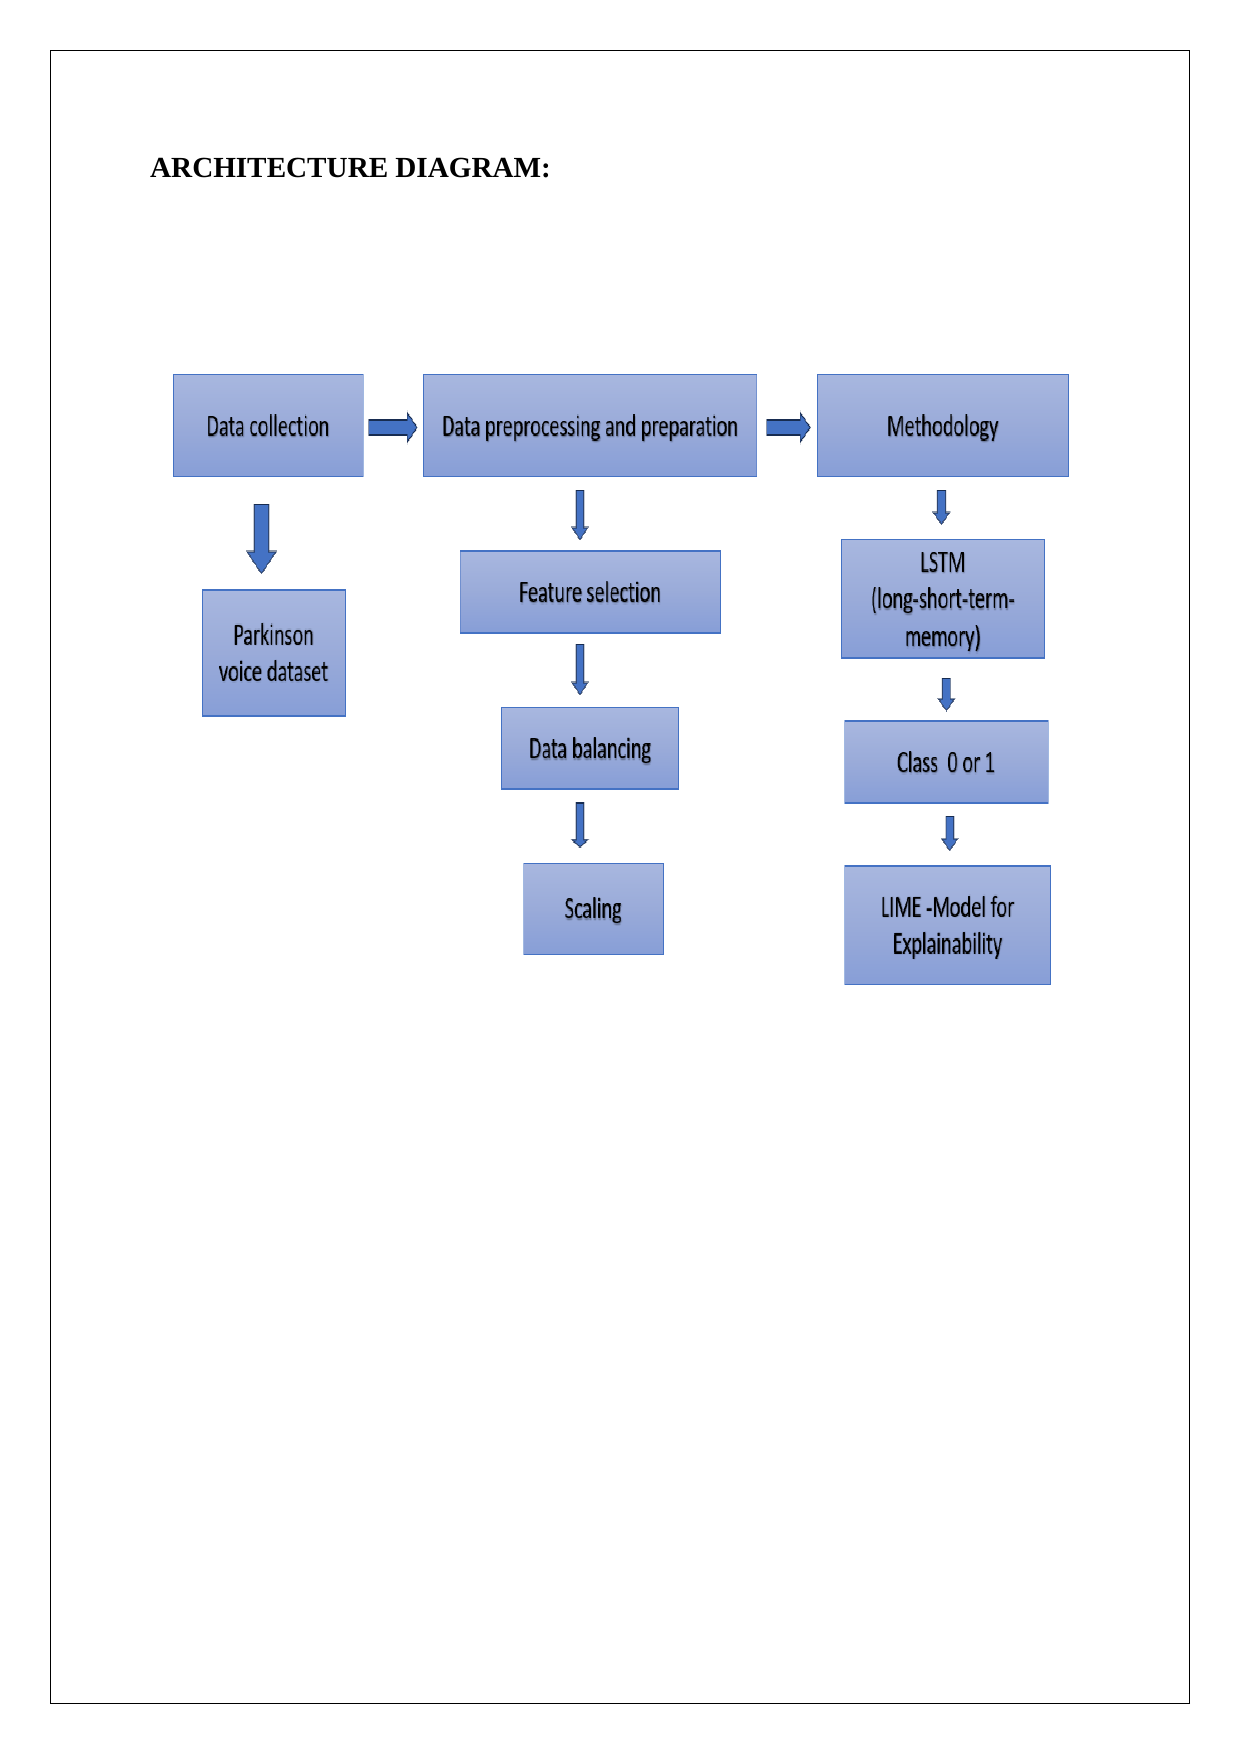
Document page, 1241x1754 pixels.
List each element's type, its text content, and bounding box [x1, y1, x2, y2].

picture [150, 285, 1184, 1075]
text ARCHITECTURE DIAGRAM: [150, 150, 1090, 183]
